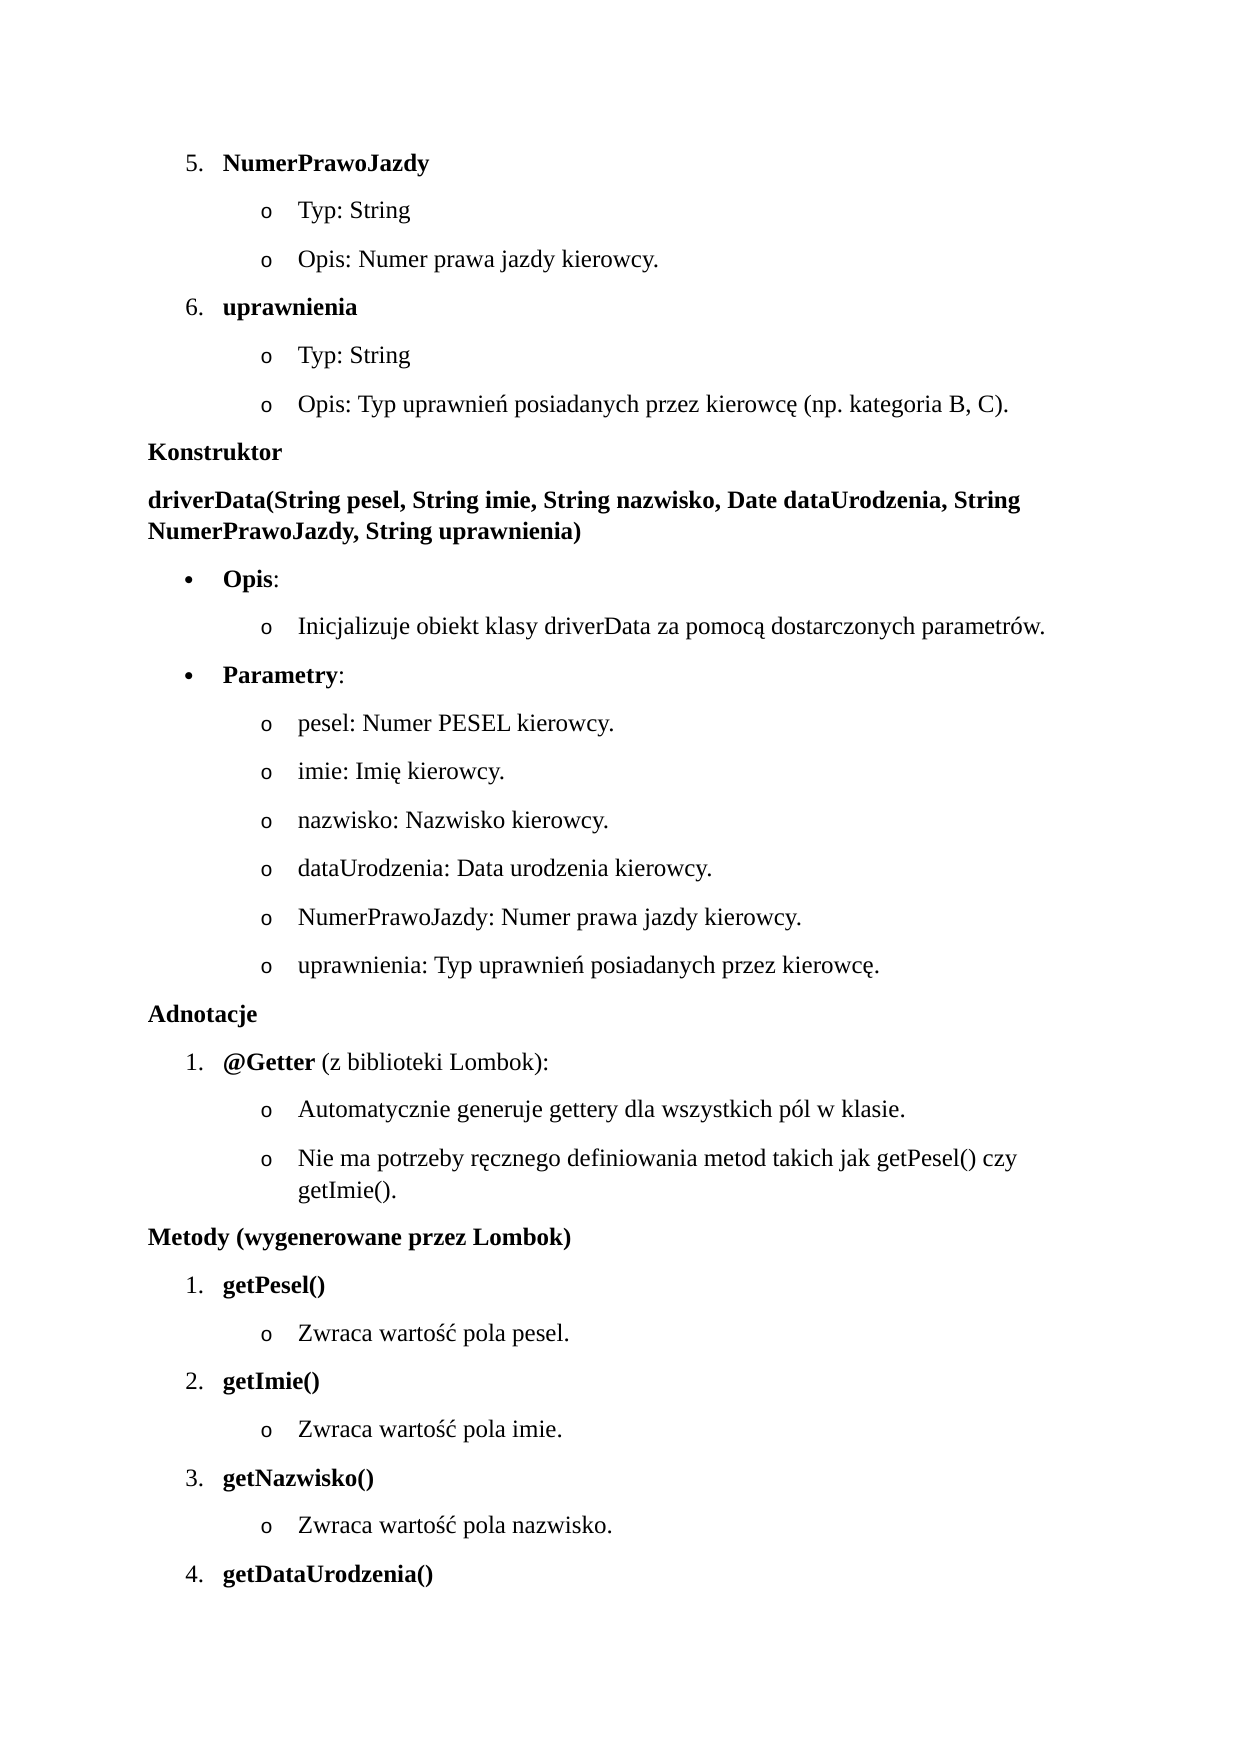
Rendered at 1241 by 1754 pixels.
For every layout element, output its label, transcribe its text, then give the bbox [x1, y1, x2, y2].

text Metody (wygenerowane przez Lombok) [148, 1222, 1093, 1251]
list Opis: Numer prawa jazdy kierowcy. [260, 244, 1093, 273]
list pesel: Numer PESEL kierowcy. [260, 708, 1093, 737]
list NumerPrawoJazdy: Numer prawa jazdy kierowcy. [260, 902, 1093, 931]
list uprawnienia [185, 292, 1093, 321]
list getNazwisko() [185, 1463, 1093, 1491]
list Opis: Typ uprawnień posiadanych przez kierowcę (np. kategoria B, C). [260, 389, 1093, 418]
list getImie() [185, 1366, 1093, 1395]
list Opis: [185, 564, 1093, 592]
list Nie ma potrzeby ręcznego definiowania metod takich jak getPesel() czy getImie(). [260, 1143, 1093, 1203]
list getDataUrodzenia() [185, 1559, 1093, 1588]
text driverData(String pesel, String imie, String nazwisko, Date dataUrodzenia, String NumerPrawoJazdy, String uprawnienia) [148, 485, 1093, 545]
list getPesel() [185, 1270, 1093, 1299]
list dataUrodzenia: Data urodzenia kierowcy. [260, 853, 1093, 883]
list Automatycznie generuje gettery dla wszystkich pól w klasie. [260, 1094, 1093, 1124]
list Typ: String [260, 195, 1093, 225]
list NumerPrawoJazdy [185, 148, 1093, 176]
list @Getter (z biblioteki Lombok): [185, 1047, 1093, 1075]
list Zwraca wartość pola pesel. [260, 1318, 1093, 1347]
text Konstruktor [148, 437, 1093, 466]
list uprawnienia: Typ uprawnień posiadanych przez kierowcę. [260, 950, 1093, 980]
list Typ: String [260, 340, 1093, 370]
list Zwraca wartość pola nazwisko. [260, 1510, 1093, 1540]
text Adnotacje [148, 999, 1093, 1028]
list nazwisko: Nazwisko kierowcy. [260, 805, 1093, 834]
list Parametry: [185, 660, 1093, 689]
list Inicjalizuje obiekt klasy driverData za pomocą dostarczonych parametrów. [260, 611, 1093, 641]
list Zwraca wartość pola imie. [260, 1414, 1093, 1444]
list imie: Imię kierowcy. [260, 756, 1093, 786]
